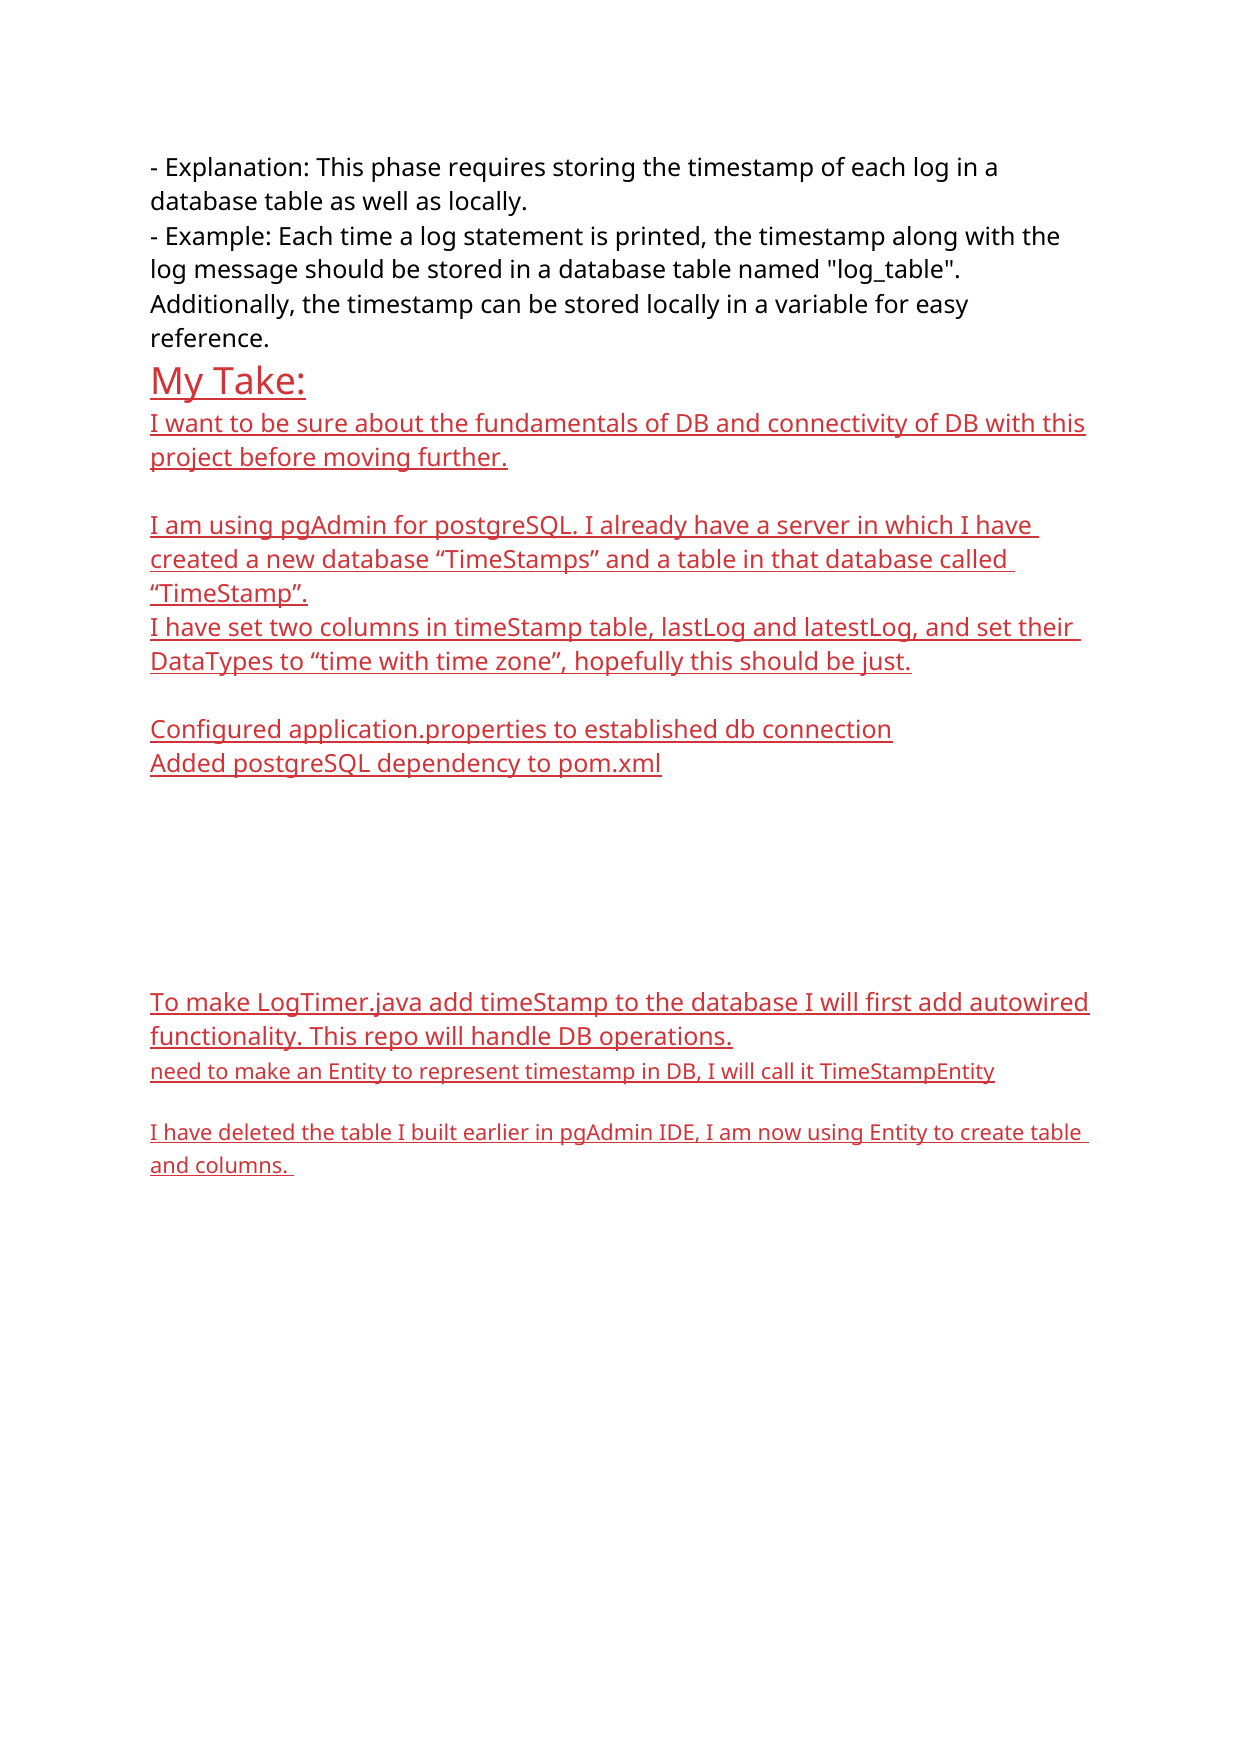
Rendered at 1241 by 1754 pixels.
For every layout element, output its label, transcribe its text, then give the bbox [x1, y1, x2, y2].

text To make LogTimer.java add timeStamp to the database I will first add autowired functionality. This repo will handle DB operations. [150, 1015, 1090, 1053]
text - Example: Each time a log statement is printed, the timestamp along with the log message should be stored in a database table named "log_table". Additionally, the timestamp can be stored locally in a variable for easy reference. [150, 218, 1090, 354]
text - Explanation: This phase requires storing the timestamp of each log in a database table as well as locally. [150, 150, 1090, 218]
text I have set two columns in timeStamp table, lastLog and latestLog, and set their DataTypes to “time with time zone”, hopefully this should be just. [150, 610, 1090, 678]
text I want to be sure about the fundamentals of DB and connectivity of DB with this project before moving further. [150, 405, 1090, 473]
text To make LogTimer.java add timeStamp to the database I will first add autowired functionality. This repo will handle DB operations. [150, 984, 1090, 1013]
text I am using pgAdmin for postgreSQL. I already have a server in which I have created a new database “TimeStamps” and a table in that database called “TimeStamp”. [150, 508, 1090, 610]
text Added postgreSQL dependency to pom.xml [150, 746, 1090, 984]
text My Take: [150, 354, 1090, 405]
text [150, 1116, 1090, 1589]
text Configured application.properties to established db connection [150, 712, 1090, 746]
text need to make an Entity to represent timestamp in DB, I will call it TimeStampEntity [150, 1053, 1090, 1116]
